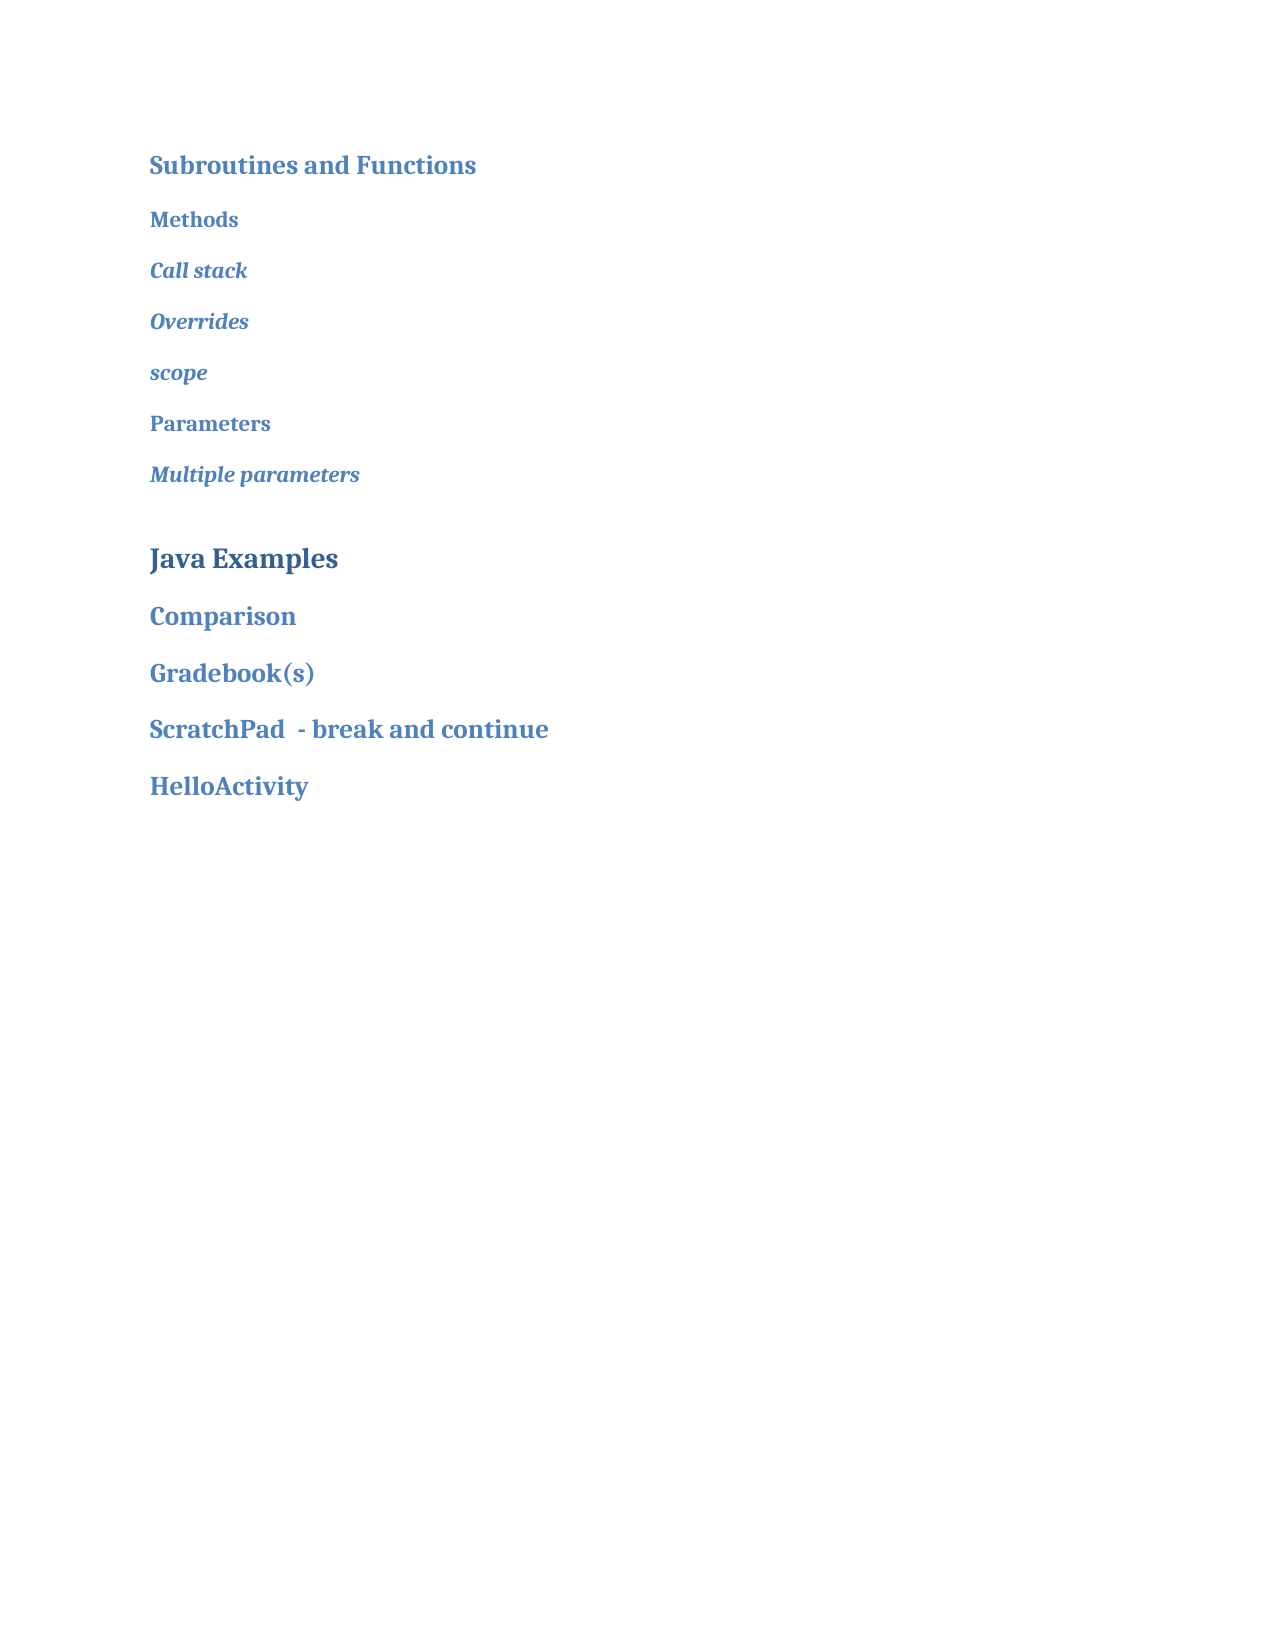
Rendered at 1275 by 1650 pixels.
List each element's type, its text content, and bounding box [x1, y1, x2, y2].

subtitle Parameters [150, 411, 1125, 437]
subtitle Comparison [150, 601, 1125, 632]
subtitle ScratchPad - break and continue [150, 714, 1125, 746]
subtitle Multiple parameters [150, 462, 1125, 488]
subtitle scope [150, 360, 1125, 386]
subtitle Java Examples [150, 542, 1125, 576]
subtitle Subroutines and Functions [150, 150, 1125, 181]
subtitle HelloActivity [150, 771, 1125, 802]
subtitle Call stack [150, 258, 1125, 284]
subtitle Gradebook(s) [150, 658, 1125, 689]
subtitle Methods [150, 207, 1125, 233]
subtitle Overrides [150, 309, 1125, 335]
